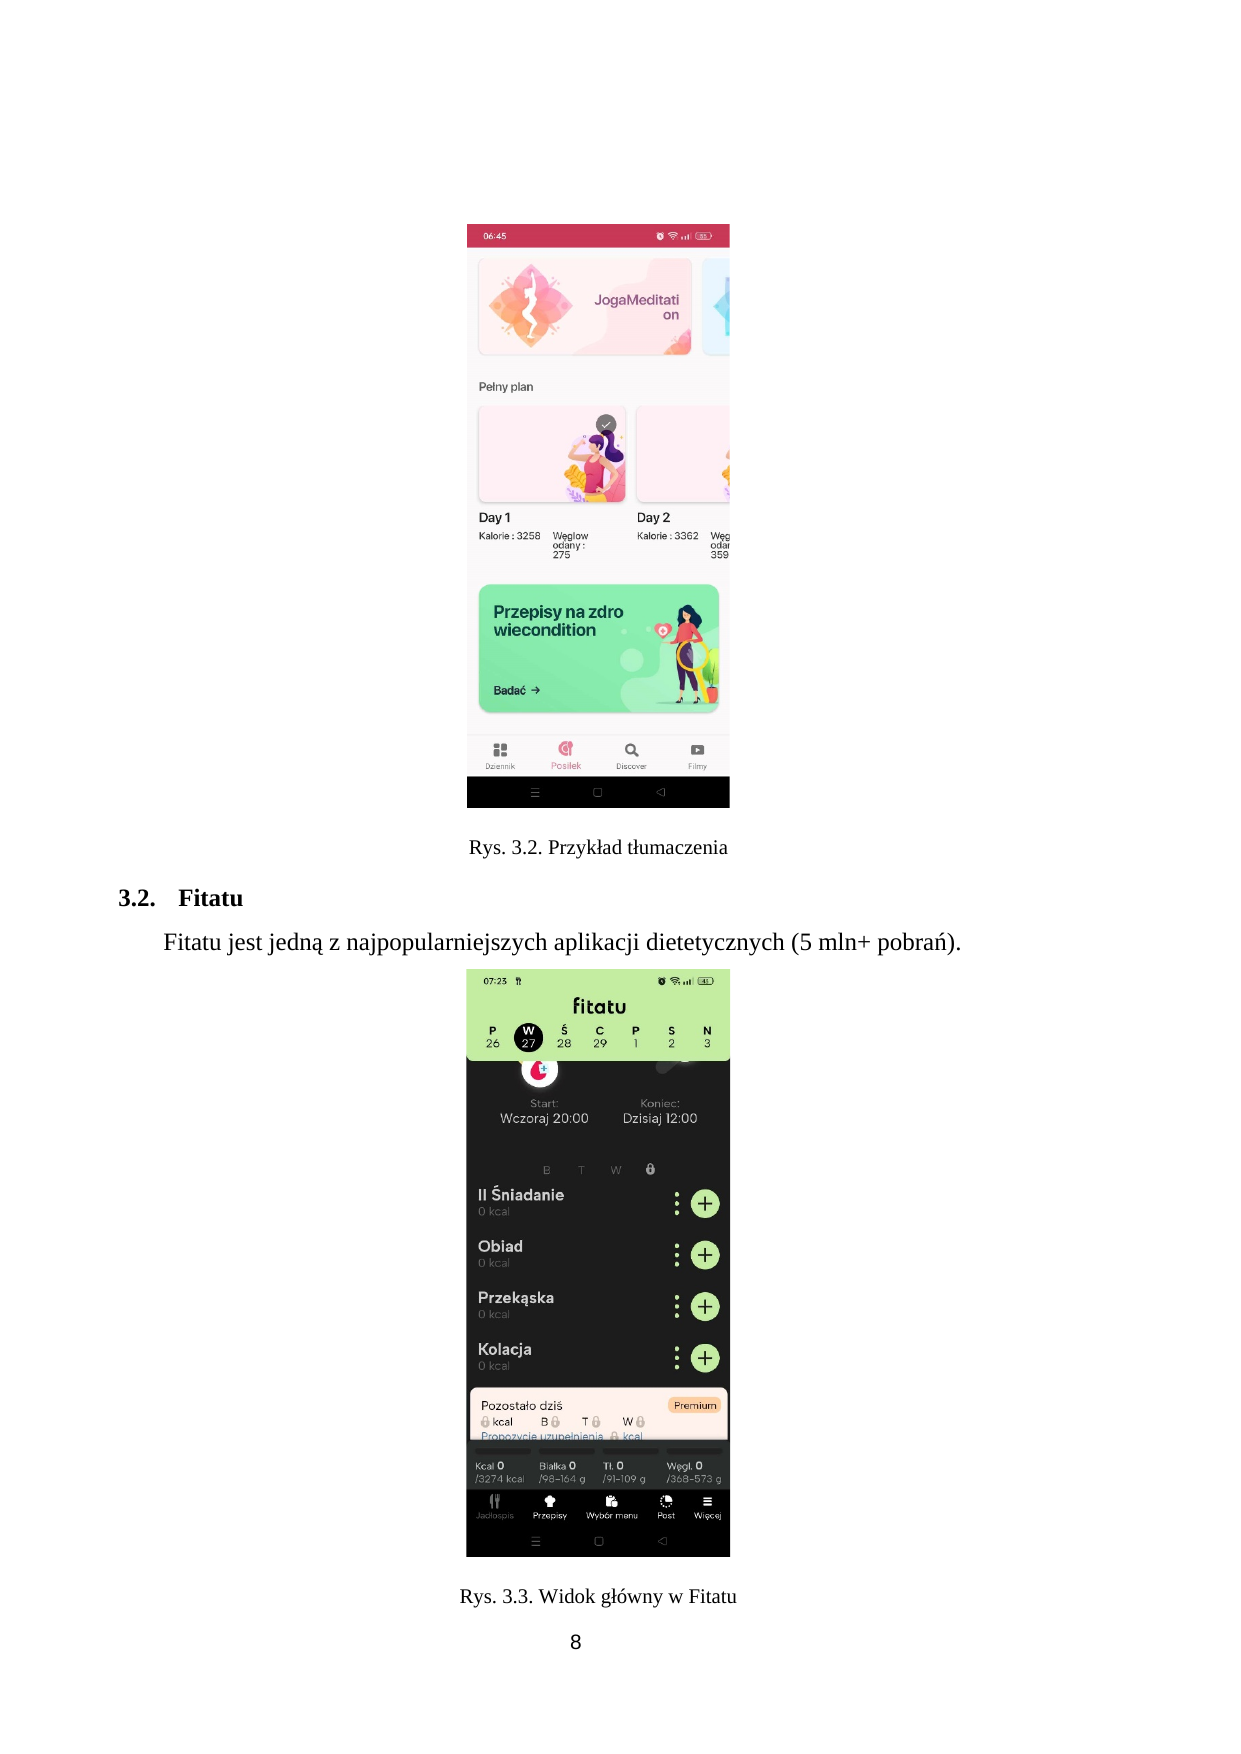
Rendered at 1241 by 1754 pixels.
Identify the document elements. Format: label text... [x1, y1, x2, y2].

picture [466, 969, 731, 1557]
text Fitatu jest jedną z najpopularniejszych aplikacji dietetycznych (5 mln+ pobrań). [118, 927, 1033, 955]
picture [467, 224, 730, 808]
text Rys. 3.2. Przykład tłumaczenia [118, 835, 1033, 859]
subtitle Fitatu [118, 883, 1033, 912]
text Rys. 3.3. Widok główny w Fitatu [118, 1584, 1033, 1608]
